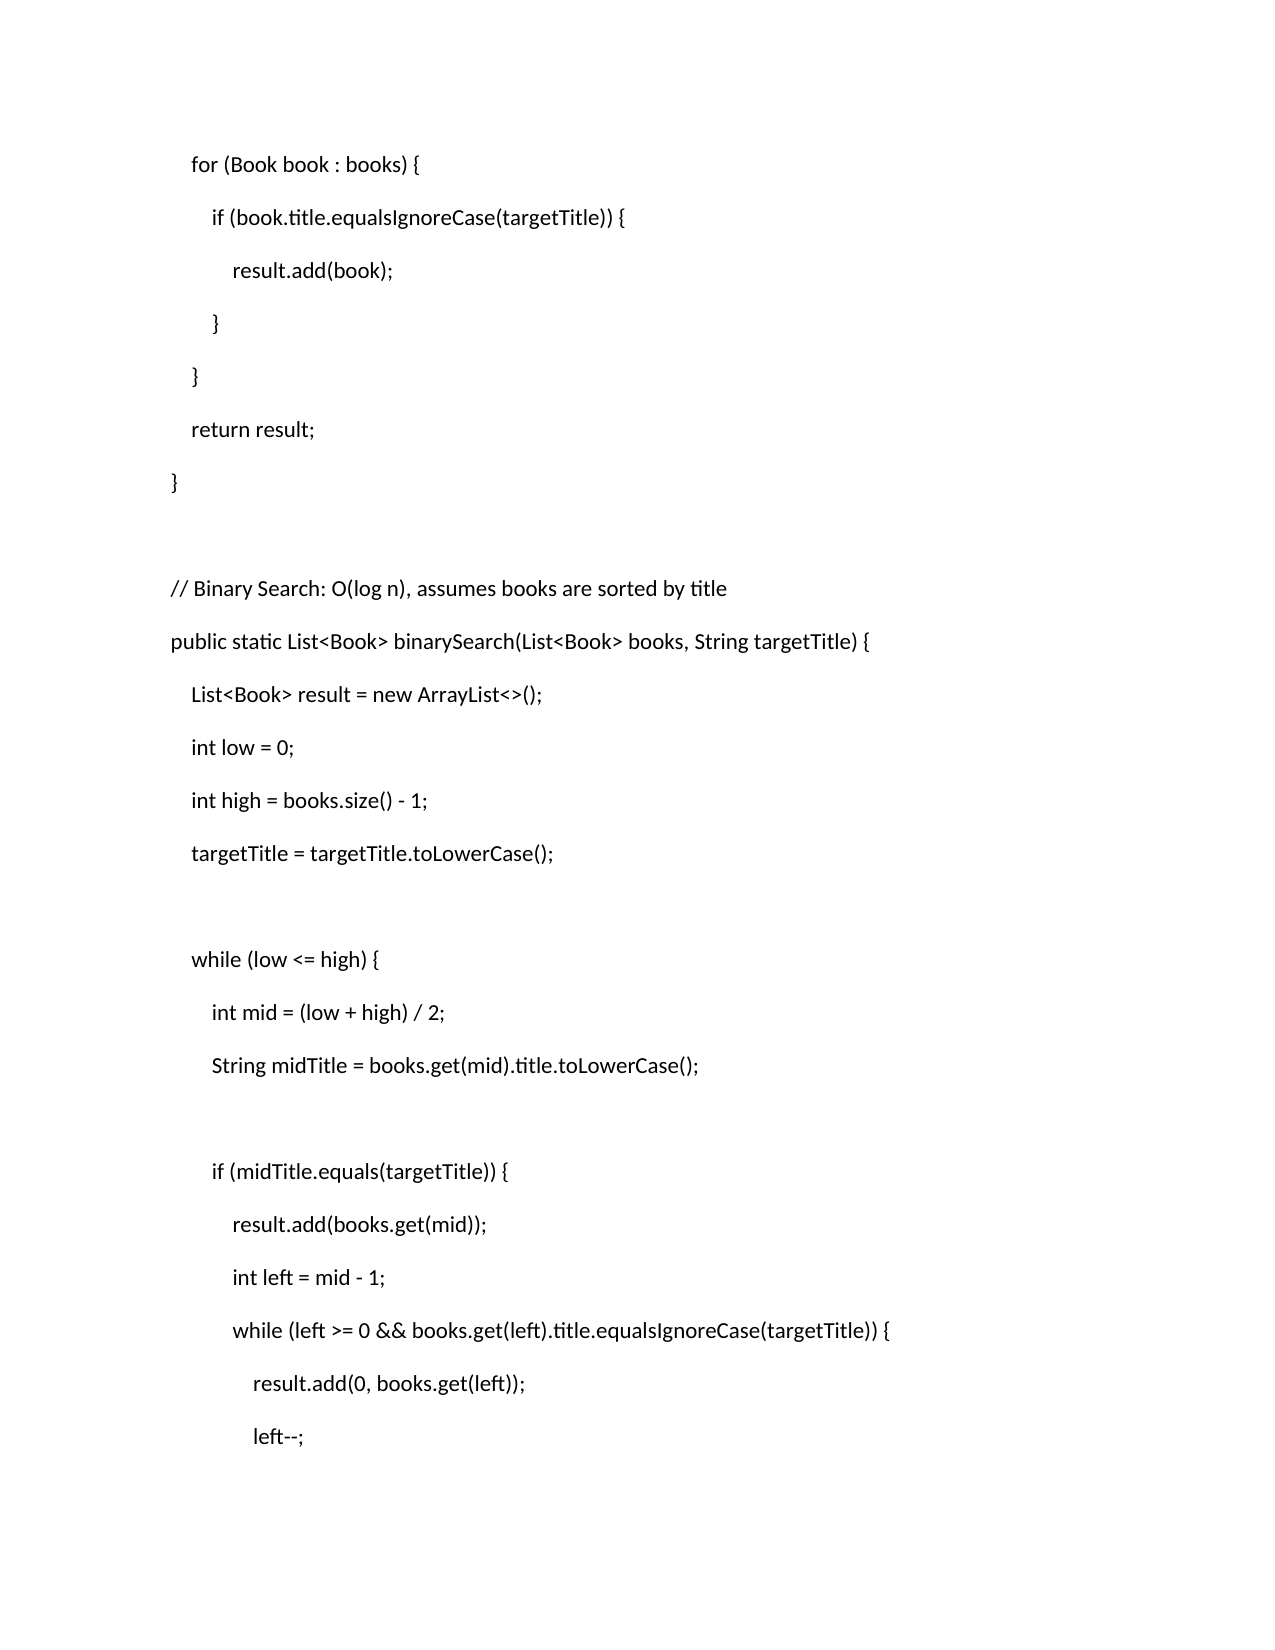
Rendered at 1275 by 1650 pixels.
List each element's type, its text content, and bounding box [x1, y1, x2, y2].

text public static List<Book> binarySearch(List<Book> books, String targetTitle) { [150, 627, 1125, 655]
text result.add(0, books.get(left)); [150, 1369, 1125, 1397]
text result.add(book); [150, 256, 1125, 284]
text List<Book> result = new ArrayList<>(); [150, 680, 1125, 708]
text while (left >= 0 && books.get(left).title.equalsIgnoreCase(targetTitle)) { [150, 1316, 1125, 1344]
text int low = 0; [150, 733, 1125, 761]
text } [150, 468, 1125, 496]
text return result; [150, 415, 1125, 443]
text if (midTitle.equals(targetTitle)) { [150, 1157, 1125, 1185]
text // Binary Search: O(log n), assumes books are sorted by title [150, 574, 1125, 602]
text for (Book book : books) { [150, 150, 1125, 178]
text result.add(books.get(mid)); [150, 1210, 1125, 1238]
text targetTitle = targetTitle.toLowerCase(); [150, 839, 1125, 867]
text int mid = (low + high) / 2; [150, 998, 1125, 1026]
text left--; [150, 1422, 1125, 1451]
text int high = books.size() - 1; [150, 786, 1125, 814]
text while (low <= high) { [150, 945, 1125, 973]
text if (book.title.equalsIgnoreCase(targetTitle)) { [150, 203, 1125, 231]
text int left = mid - 1; [150, 1263, 1125, 1291]
text String midTitle = books.get(mid).title.toLowerCase(); [150, 1051, 1125, 1079]
text } [150, 362, 1125, 390]
text } [150, 309, 1125, 337]
